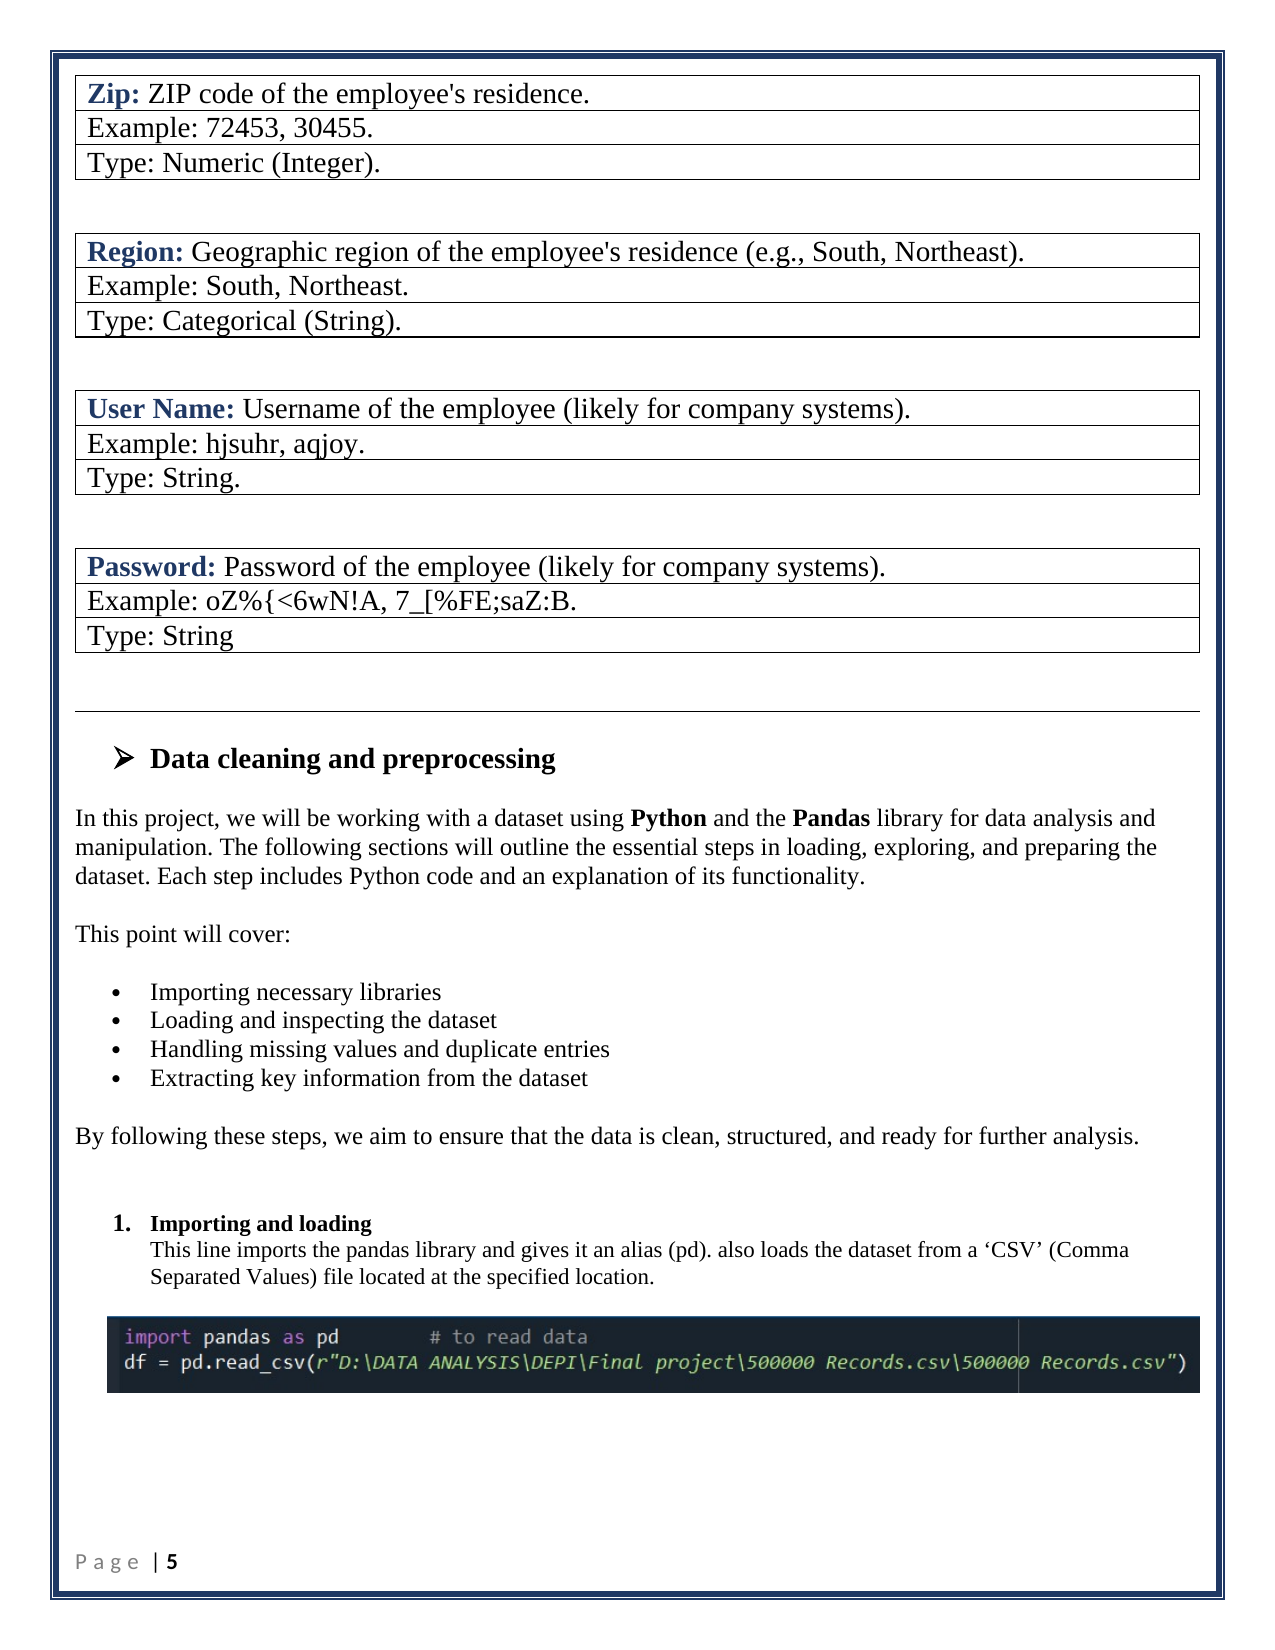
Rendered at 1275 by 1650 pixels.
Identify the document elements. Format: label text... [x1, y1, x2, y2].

list Loading and inspecting the dataset [112, 1006, 1200, 1034]
list Importing and loading [112, 1208, 1200, 1236]
table_header User Name: Username of the employee (likely for company systems). [76, 391, 1199, 425]
list This line imports the pandas library and gives it an alias (pd). also loads the dataset from a ‘CSV’ (Comma Separated Values) file located at the specified location. [150, 1236, 1200, 1289]
table_cell Type: Categorical (String). [76, 303, 1199, 336]
text By following these steps, we aim to ensure that the data is clean, structured, and ready for further analysis. [75, 1121, 1200, 1150]
list Importing necessary libraries [112, 977, 1200, 1006]
list Data cleaning and preprocessing [112, 741, 1200, 774]
table_header Zip: ZIP code of the employee's residence. [76, 76, 1199, 109]
table_cell Type: Numeric (Integer). [76, 145, 1199, 179]
table_cell Example: oZ%{<6wN!A, 7_[%FE;saZ:B. [76, 584, 1199, 617]
text In this project, we will be working with a dataset using Python and the Pandas library for data analysis and manipulation. The following sections will outline the essential steps in loading, exploring, and preparing the dataset. Each step includes Python code and an explanation of its functionality. [75, 803, 1200, 890]
list Extracting key information from the dataset [112, 1063, 1200, 1092]
list Handling missing values and duplicate entries [112, 1034, 1200, 1063]
text This point will cover: [75, 919, 1200, 948]
table_header Region: Geographic region of the employee's residence (e.g., South, Northeast). [76, 234, 1199, 267]
table_cell Type: String. [76, 460, 1199, 494]
picture [107, 1316, 1200, 1393]
table_cell Type: String [76, 618, 1199, 652]
table_cell Example: South, Northeast. [76, 268, 1199, 302]
table_cell Example: hjsuhr, aqjoy. [76, 426, 1199, 459]
table_cell Example: 72453, 30455. [76, 111, 1199, 144]
table_header Password: Password of the employee (likely for company systems). [76, 549, 1199, 582]
